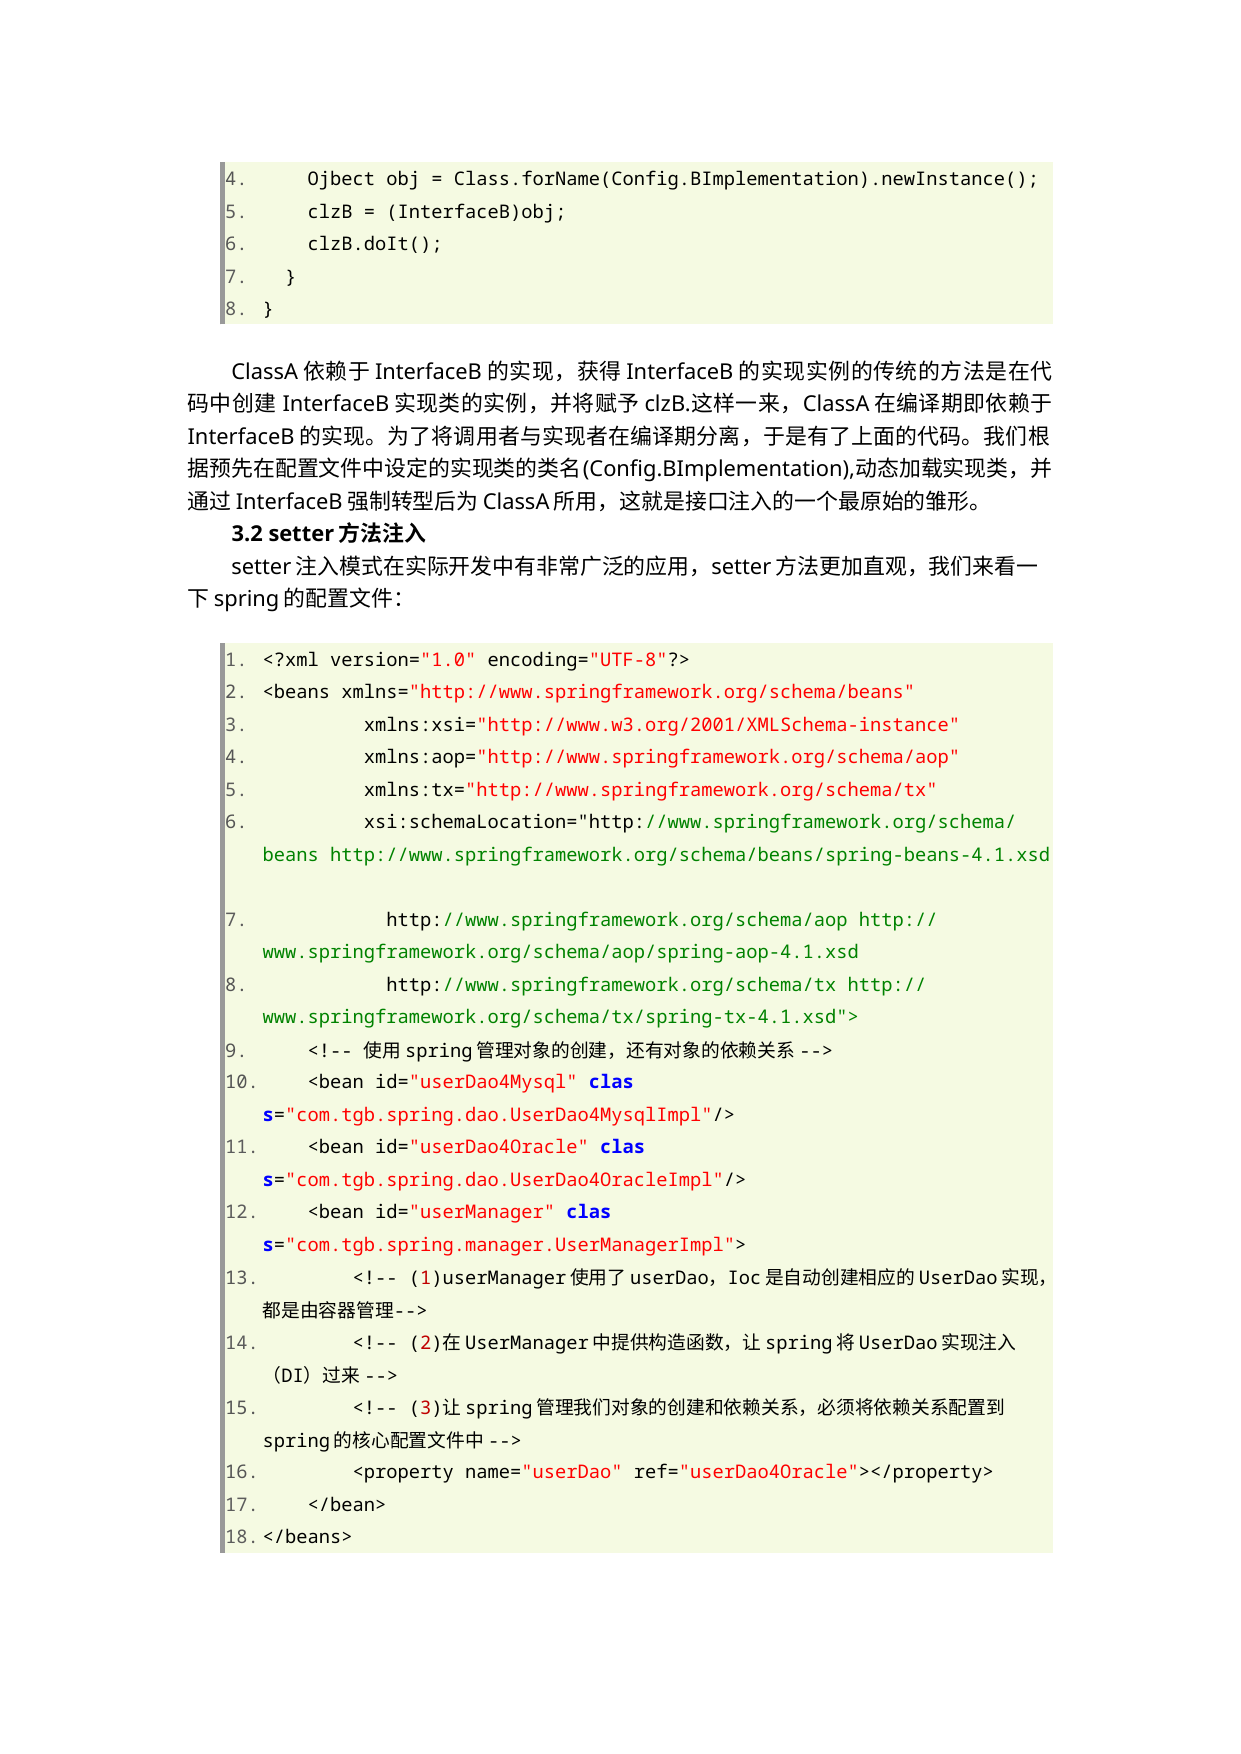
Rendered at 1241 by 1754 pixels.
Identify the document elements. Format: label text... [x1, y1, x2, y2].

list <!-- (3)让spring管理我们对象的创建和依赖关系，必须将依赖关系配置到spring的核心配置文件中 --> [225, 1390, 1053, 1455]
list <beans xmlns="http://www.springframework.org/schema/beans" [225, 675, 1053, 708]
list } [225, 292, 1053, 324]
list <bean id="userDao4Oracle" class="com.tgb.spring.dao.UserDao4OracleImpl"/> [225, 1130, 1053, 1195]
list </bean> [225, 1488, 1053, 1520]
list <bean id="userDao4Mysql" class="com.tgb.spring.dao.UserDao4MysqlImpl"/> [225, 1065, 1053, 1130]
text setter注入模式在实际开发中有非常广泛的应用，setter方法更加直观，我们来看一下spring的配置文件： [187, 549, 1053, 614]
text 3.2 setter方法注入 [187, 516, 1053, 549]
list clzB.doIt(); [225, 227, 1053, 259]
list <?xml version="1.0" encoding="UTF-8"?> [225, 643, 1053, 675]
list <property name="userDao" ref="userDao4Oracle"></property> [225, 1455, 1053, 1488]
list <!-- 使用spring管理对象的创建，还有对象的依赖关系 --> [225, 1033, 1053, 1065]
list <!-- (1)userManager使用了userDao，Ioc是自动创建相应的UserDao实现，都是由容器管理--> [225, 1260, 1053, 1325]
list <!-- (2)在UserManager中提供构造函数，让spring将UserDao实现注入（DI）过来 --> [225, 1325, 1053, 1390]
list </beans> [225, 1520, 1053, 1553]
list Ojbect obj = Class.forName(Config.BImplementation).newInstance(); [225, 162, 1053, 194]
list <bean id="userManager" class="com.tgb.spring.manager.UserManagerImpl"> [225, 1195, 1053, 1260]
list clzB = (InterfaceB)obj; [225, 194, 1053, 227]
list xsi:schemaLocation="http://www.springframework.org/schema/beans http://www.springframework.org/schema/beans/spring-beans-4.1.xsd [225, 805, 1053, 903]
list } [225, 259, 1053, 292]
list xmlns:aop="http://www.springframework.org/schema/aop" [225, 740, 1053, 773]
list http://www.springframework.org/schema/aop http://www.springframework.org/schema/aop/spring-aop-4.1.xsd [225, 903, 1053, 968]
list xmlns:xsi="http://www.w3.org/2001/XMLSchema-instance" [225, 708, 1053, 740]
list xmlns:tx="http://www.springframework.org/schema/tx" [225, 773, 1053, 805]
text ClassA依赖于InterfaceB的实现，获得InterfaceB的实现实例的传统的方法是在代码中创建 InterfaceB实现类的实例，并将赋予clzB.这样一来，ClassA在编译期即依赖于InterfaceB的实现。为了将调用者与实现者在编译期分离，于是有了上面的代码。我们根据预先在配置文件中设定的实现类的类名(Config.BImplementation),动态加载实现类，并通过InterfaceB强制转型后为ClassA所用，这就是接口注入的一个最原始的雏形。 [187, 354, 1053, 516]
list http://www.springframework.org/schema/tx http://www.springframework.org/schema/tx/spring-tx-4.1.xsd"> [225, 968, 1053, 1033]
